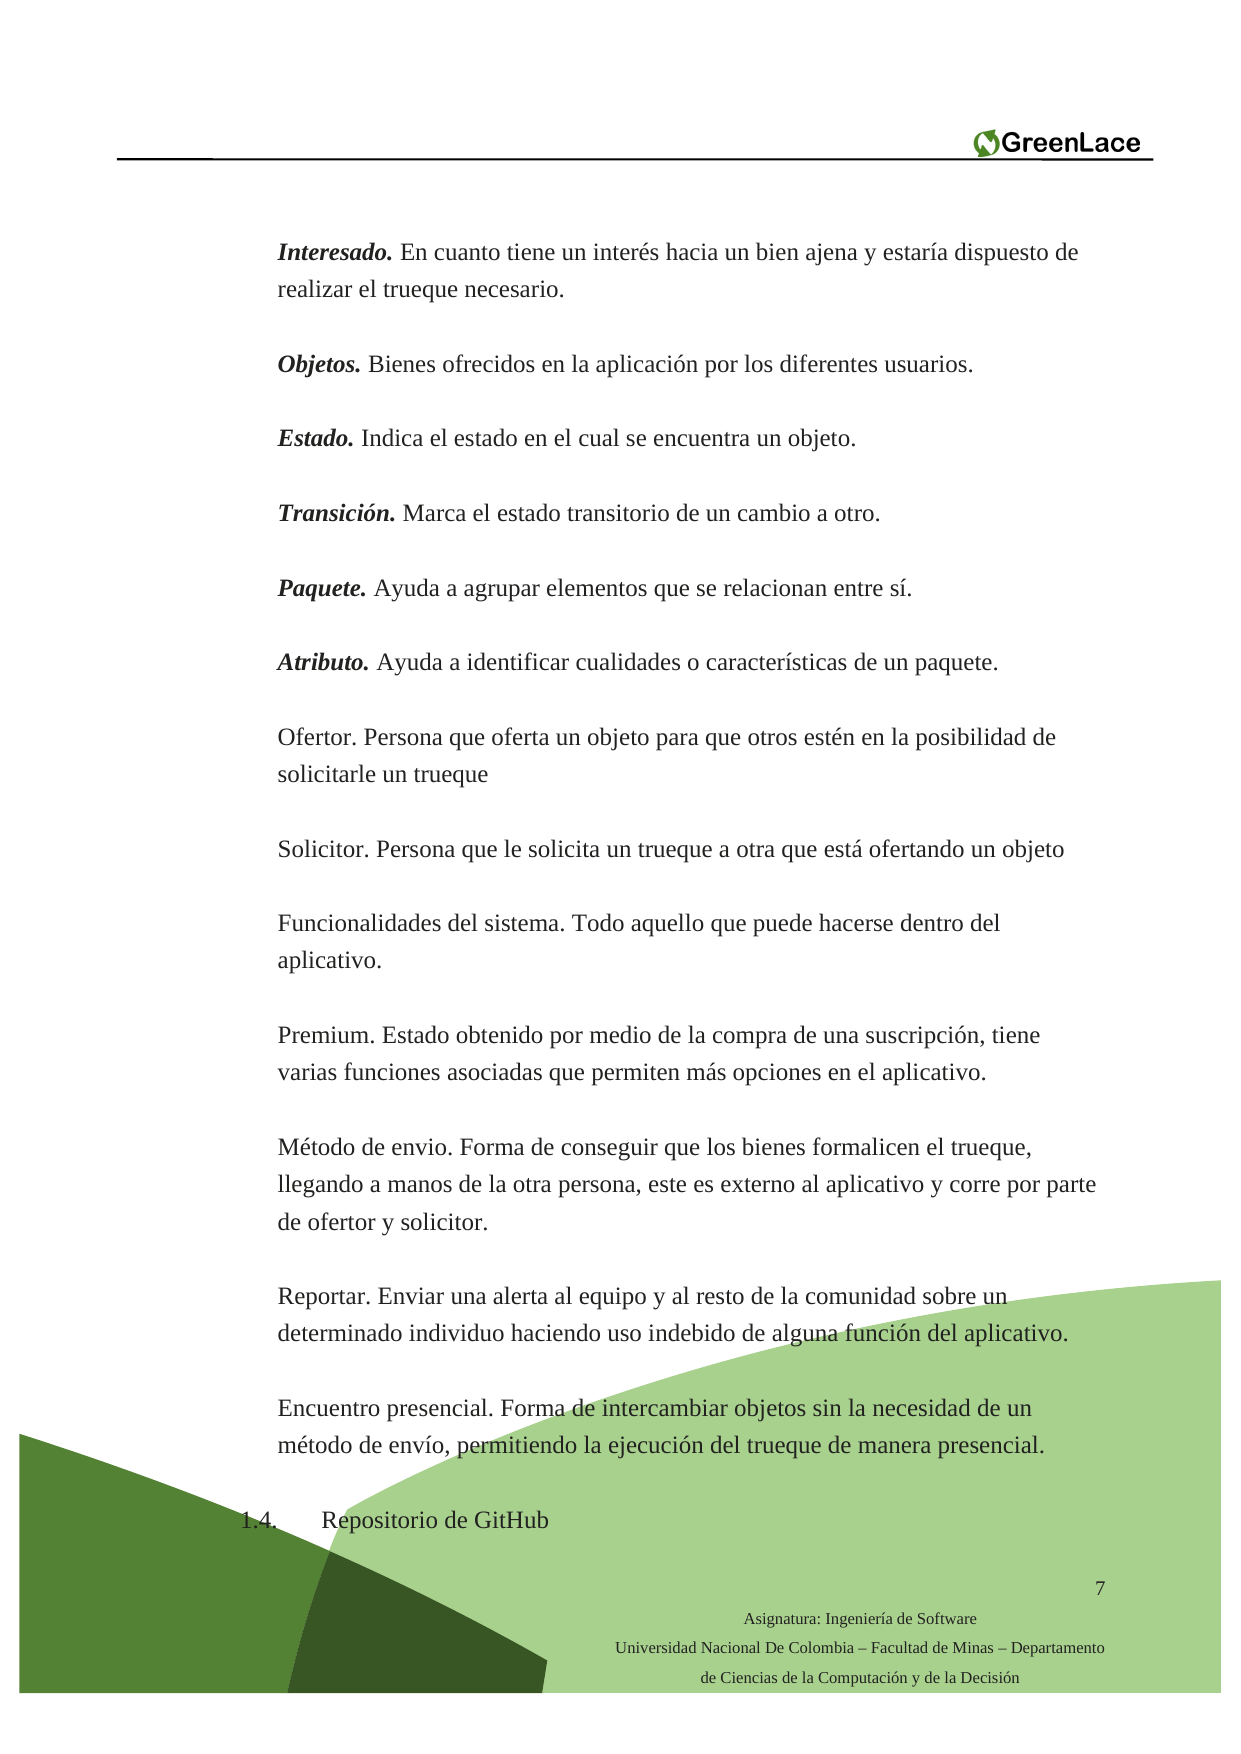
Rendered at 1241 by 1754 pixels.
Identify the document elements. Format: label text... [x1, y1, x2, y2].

list Atributo. Ayuda a identificar cualidades o características de un paquete. [277, 647, 1105, 676]
list Reportar. Enviar una alerta al equipo y al resto de la comunidad sobre un determinado individuo haciendo uso indebido de alguna función del aplicativo. [277, 1281, 1105, 1347]
list Encuentro presencial. Forma de intercambiar objetos sin la necesidad de un método de envío, permitiendo la ejecución del trueque de manera presencial. [277, 1393, 1105, 1459]
list Funcionalidades del sistema. Todo aquello que puede hacerse dentro del aplicativo. [277, 908, 1105, 974]
list Ofertor. Persona que oferta un objeto para que otros estén en la posibilidad de solicitarle un trueque [277, 722, 1105, 788]
list Paquete. Ayuda a agrupar elementos que se relacionan entre sí. [277, 573, 1105, 601]
list Solicitor. Persona que le solicita un trueque a otra que está ofertando un objeto [277, 834, 1105, 862]
picture [1000, 130, 1141, 154]
text Repositorio de GitHub [240, 1505, 1105, 1534]
list Método de envio. Forma de conseguir que los bienes formalicen el trueque, llegando a manos de la otra persona, este es externo al aplicativo y corre por parte de ofertor y solicitor. [277, 1132, 1105, 1235]
list Estado. Indica el estado en el cual se encuentra un objeto. [277, 423, 1105, 452]
list Transición. Marca el estado transitorio de un cambio a otro. [277, 498, 1105, 527]
list Premium. Estado obtenido por medio de la compra de una suscripción, tiene varias funciones asociadas que permiten más opciones en el aplicativo. [277, 1020, 1105, 1086]
list Objetos. Bienes ofrecidos en la aplicación por los diferentes usuarios. [277, 349, 1105, 378]
list Interesado. En cuanto tiene un interés hacia un bien ajena y estaría dispuesto de realizar el trueque necesario. [277, 237, 1105, 303]
